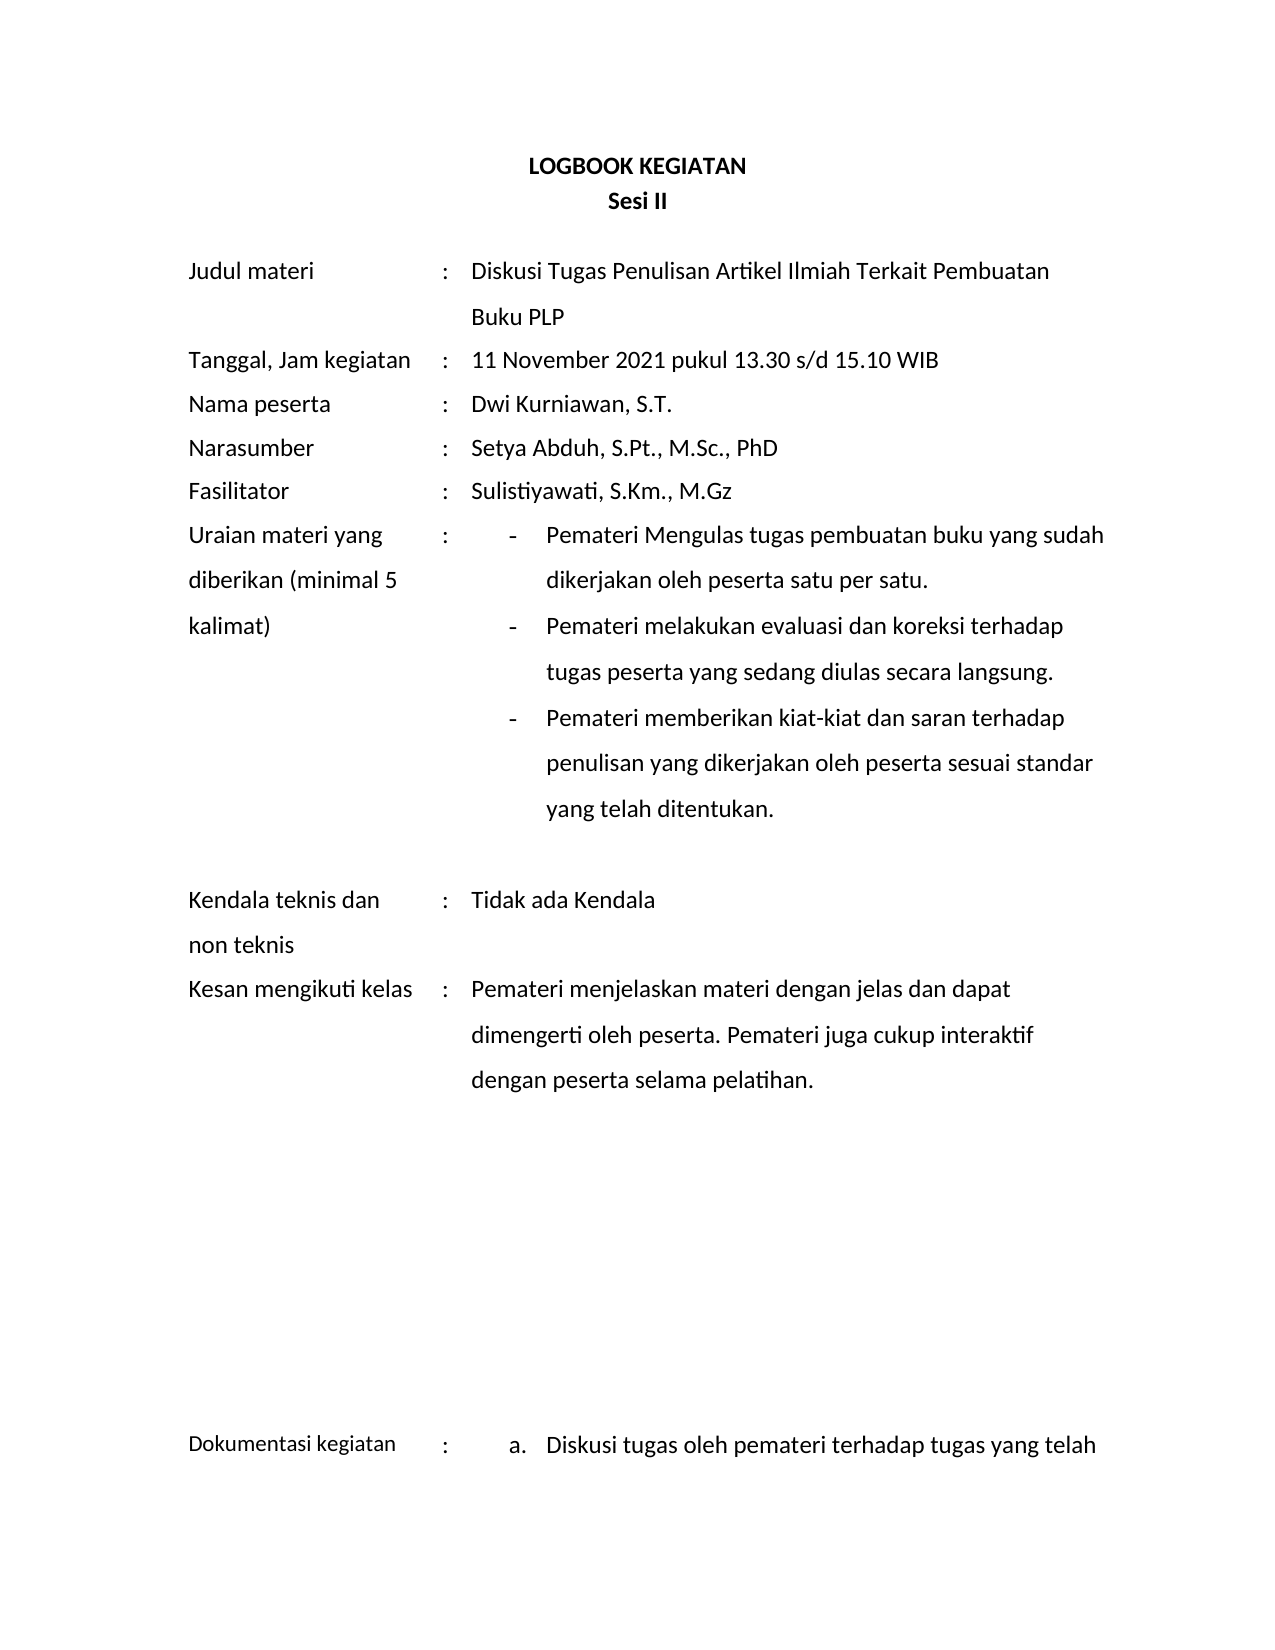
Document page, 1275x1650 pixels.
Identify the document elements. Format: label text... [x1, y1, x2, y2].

table_cell 11 November 2021 pukul 13.30 s/d 15.10 WIB [460, 344, 1117, 388]
table_cell Pemateri menjelaskan materi dengan jelas dan dapat dimengerti oleh peserta. Pemateri juga cukup interaktif dengan peserta selama pelatihan. [460, 973, 1117, 1429]
text Sesi II [150, 185, 1125, 216]
table_cell Fasilitator [177, 475, 431, 519]
table_header Diskusi Tugas Penulisan Artikel Ilmiah Terkait Pembuatan Buku PLP [460, 255, 1117, 344]
table_cell Dwi Kurniawan, S.T. [460, 388, 1117, 432]
text LOGBOOK KEGIATAN [150, 150, 1125, 181]
table_cell Tidak ada Kendala [460, 884, 1117, 973]
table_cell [460, 1430, 1117, 1473]
table_cell : [431, 475, 460, 519]
table_cell Setya Abduh, S.Pt., M.Sc., PhD [460, 432, 1117, 475]
table_cell Nama peserta [177, 388, 431, 432]
table_cell : [431, 388, 460, 432]
table_cell Kesan mengikuti kelas [177, 973, 431, 1429]
table_cell : [431, 519, 460, 884]
table_cell : [431, 344, 460, 388]
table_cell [177, 1430, 431, 1473]
table_cell : [431, 884, 460, 973]
table_cell Uraian materi yang diberikan (minimal 5 kalimat) [177, 519, 431, 884]
table_cell Pemateri Mengulas tugas pembuatan buku yang sudah dikerjakan oleh peserta satu per satu. Pemateri melakukan evaluasi dan koreksi terhadap tugas peserta yang sedang diulas secara langsung. Pemateri memberikan kiat-kiat dan saran terhadap penulisan yang dikerjakan oleh peserta sesuai standar yang telah ditentukan. [460, 519, 1117, 884]
table_cell : [431, 1430, 460, 1473]
table_header : [431, 255, 460, 344]
table_cell Narasumber [177, 432, 431, 475]
table_cell Kendala teknis dan non teknis [177, 884, 431, 973]
table_cell : [431, 973, 460, 1429]
table_header Judul materi [177, 255, 431, 344]
table_cell Sulistiyawati, S.Km., M.Gz [460, 475, 1117, 519]
table_cell Tanggal, Jam kegiatan [177, 344, 431, 388]
table_cell : [431, 432, 460, 475]
